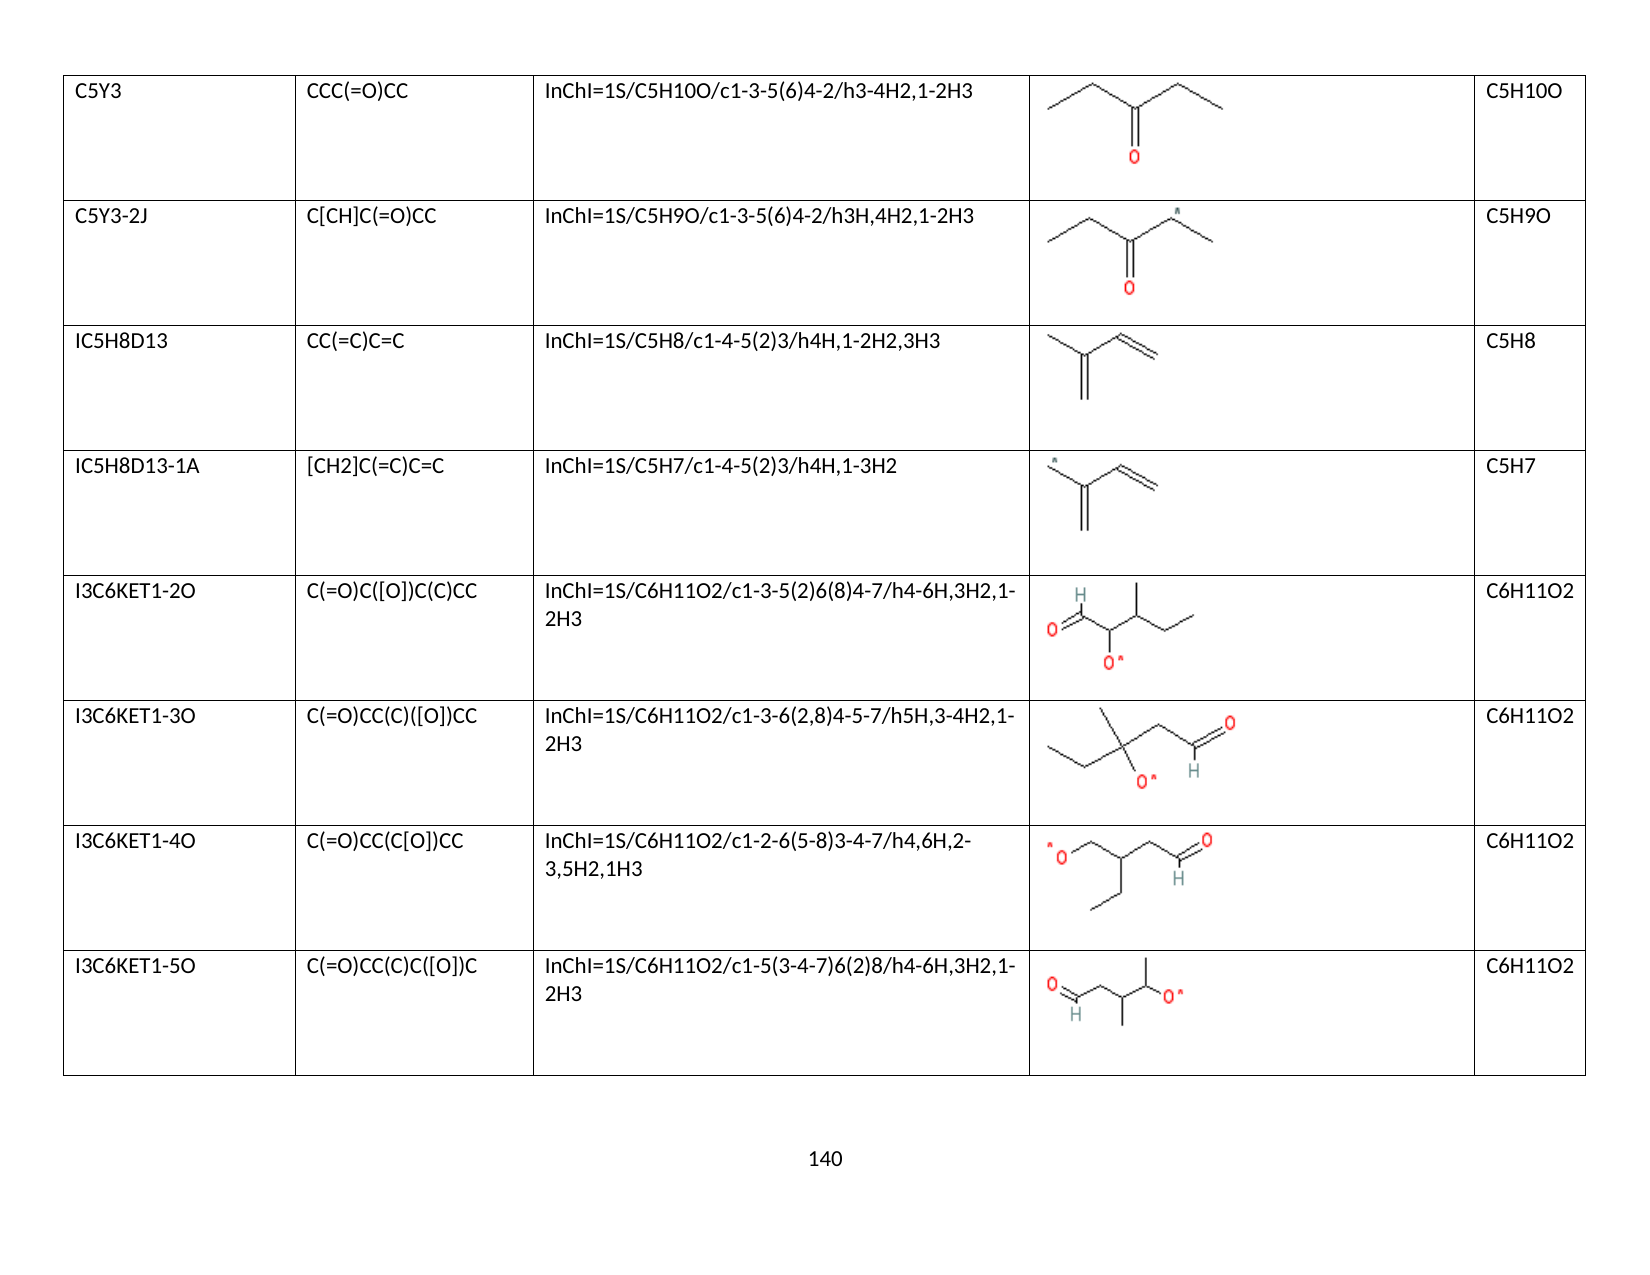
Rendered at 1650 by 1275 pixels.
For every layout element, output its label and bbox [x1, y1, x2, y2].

picture [1041, 76, 1230, 172]
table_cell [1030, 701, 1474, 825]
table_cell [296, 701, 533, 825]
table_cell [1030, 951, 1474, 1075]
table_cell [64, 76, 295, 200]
picture [1041, 701, 1243, 797]
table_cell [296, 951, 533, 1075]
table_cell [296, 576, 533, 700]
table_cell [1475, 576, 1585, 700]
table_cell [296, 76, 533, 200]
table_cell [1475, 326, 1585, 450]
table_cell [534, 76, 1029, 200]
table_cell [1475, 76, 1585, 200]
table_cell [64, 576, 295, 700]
picture [1041, 201, 1221, 303]
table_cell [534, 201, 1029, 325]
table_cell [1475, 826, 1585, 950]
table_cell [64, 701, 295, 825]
picture [1041, 451, 1166, 539]
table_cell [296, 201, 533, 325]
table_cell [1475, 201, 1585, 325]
picture [1041, 326, 1166, 408]
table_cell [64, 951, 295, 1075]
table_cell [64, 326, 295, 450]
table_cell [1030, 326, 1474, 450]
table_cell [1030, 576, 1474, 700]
picture [1041, 576, 1202, 678]
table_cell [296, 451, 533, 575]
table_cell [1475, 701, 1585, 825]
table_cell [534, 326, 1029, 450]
picture [1041, 951, 1191, 1034]
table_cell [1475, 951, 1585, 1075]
picture [1041, 826, 1219, 919]
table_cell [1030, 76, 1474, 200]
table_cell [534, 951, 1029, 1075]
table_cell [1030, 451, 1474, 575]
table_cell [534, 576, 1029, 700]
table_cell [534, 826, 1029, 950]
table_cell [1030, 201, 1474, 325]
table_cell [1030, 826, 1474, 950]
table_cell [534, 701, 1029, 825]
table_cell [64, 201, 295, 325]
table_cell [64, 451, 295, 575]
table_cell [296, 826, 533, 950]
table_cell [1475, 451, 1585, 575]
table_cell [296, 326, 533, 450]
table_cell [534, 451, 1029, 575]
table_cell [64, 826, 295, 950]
